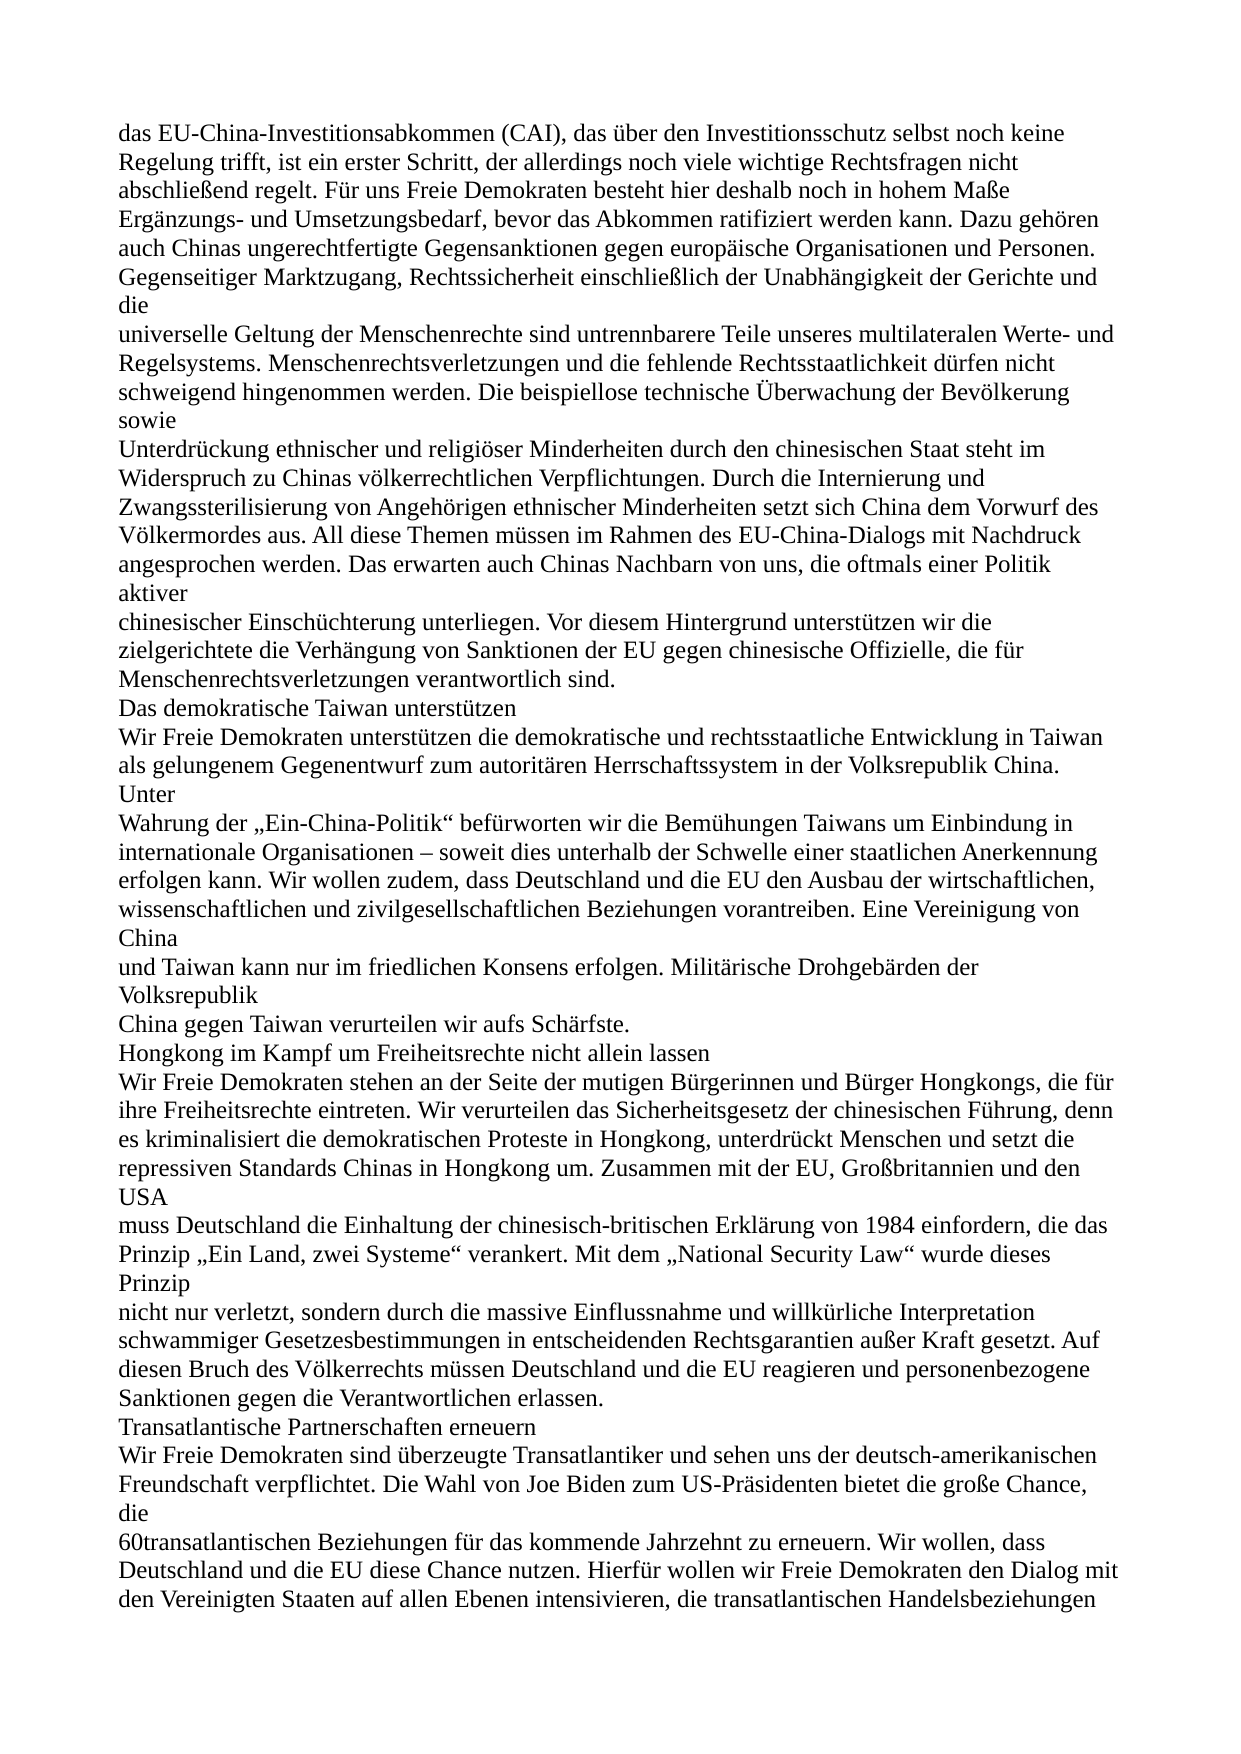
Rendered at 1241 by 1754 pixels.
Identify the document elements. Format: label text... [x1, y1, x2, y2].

text Menschenrechtsverletzungen verantwortlich sind. [118, 664, 1122, 693]
text wissenschaftlichen und zivilgesellschaftlichen Beziehungen vorantreiben. Eine Vereinigung von China [118, 894, 1122, 952]
text Gegenseitiger Marktzugang, Rechtssicherheit einschließlich der Unabhängigkeit der Gerichte und die [118, 262, 1122, 319]
text Sanktionen gegen die Verantwortlichen erlassen. [118, 1383, 1122, 1412]
text Wir Freie Demokraten sind überzeugte Transatlantiker und sehen uns der deutsch-amerikanischen [118, 1441, 1122, 1469]
text Wir Freie Demokraten stehen an der Seite der mutigen Bürgerinnen und Bürger Hongkongs, die für [118, 1067, 1122, 1096]
text und Taiwan kann nur im friedlichen Konsens erfolgen. Militärische Drohgebärden der Volksrepublik [118, 952, 1122, 1009]
text China gegen Taiwan verurteilen wir aufs Schärfste. [118, 1009, 1122, 1038]
text es kriminalisiert die demokratischen Proteste in Hongkong, unterdrückt Menschen und setzt die [118, 1124, 1122, 1153]
text Deutschland und die EU diese Chance nutzen. Hierfür wollen wir Freie Demokraten den Dialog mit [118, 1556, 1122, 1584]
text schweigend hingenommen werden. Die beispiellose technische Überwachung der Bevölkerung sowie [118, 377, 1122, 434]
text chinesischer Einschüchterung unterliegen. Vor diesem Hintergrund unterstützen wir die [118, 607, 1122, 636]
text muss Deutschland die Einhaltung der chinesisch-britischen Erklärung von 1984 einfordern, die das [118, 1211, 1122, 1239]
text Regelung trifft, ist ein erster Schritt, der allerdings noch viele wichtige Rechtsfragen nicht [118, 147, 1122, 176]
text erfolgen kann. Wir wollen zudem, dass Deutschland und die EU den Ausbau der wirtschaftlichen, [118, 866, 1122, 894]
text ihre Freiheitsrechte eintreten. Wir verurteilen das Sicherheitsgesetz der chinesischen Führung, denn [118, 1096, 1122, 1124]
text Völkermordes aus. All diese Themen müssen im Rahmen des EU-China-Dialogs mit Nachdruck [118, 521, 1122, 549]
text universelle Geltung der Menschenrechte sind untrennbarere Teile unseres multilateralen Werte- und [118, 319, 1122, 348]
text Unterdrückung ethnischer und religiöser Minderheiten durch den chinesischen Staat steht im [118, 434, 1122, 463]
text auch Chinas ungerechtfertigte Gegensanktionen gegen europäische Organisationen und Personen. [118, 233, 1122, 262]
text repressiven Standards Chinas in Hongkong um. Zusammen mit der EU, Großbritannien und den USA [118, 1153, 1122, 1211]
text den Vereinigten Staaten auf allen Ebenen intensivieren, die transatlantischen Handelsbeziehungen [118, 1584, 1122, 1613]
text Hongkong im Kampf um Freiheitsrechte nicht allein lassen [118, 1038, 1122, 1067]
text Prinzip „Ein Land, zwei Systeme“ verankert. Mit dem „National Security Law“ wurde dieses Prinzip [118, 1239, 1122, 1297]
text als gelungenem Gegenentwurf zum autoritären Herrschaftssystem in der Volksrepublik China. Unter [118, 751, 1122, 808]
text zielgerichtete die Verhängung von Sanktionen der EU gegen chinesische Offizielle, die für [118, 636, 1122, 664]
text schwammiger Gesetzesbestimmungen in entscheidenden Rechtsgarantien außer Kraft gesetzt. Auf [118, 1326, 1122, 1354]
text das EU-China-Investitionsabkommen (CAI), das über den Investitionsschutz selbst noch keine [118, 118, 1122, 147]
text 60transatlantischen Beziehungen für das kommende Jahrzehnt zu erneuern. Wir wollen, dass [118, 1527, 1122, 1556]
text abschließend regelt. Für uns Freie Demokraten besteht hier deshalb noch in hohem Maße [118, 176, 1122, 204]
text Ergänzungs- und Umsetzungsbedarf, bevor das Abkommen ratifiziert werden kann. Dazu gehören [118, 204, 1122, 233]
text Regelsystems. Menschenrechtsverletzungen und die fehlende Rechtsstaatlichkeit dürfen nicht [118, 348, 1122, 377]
text diesen Bruch des Völkerrechts müssen Deutschland und die EU reagieren und personenbezogene [118, 1354, 1122, 1383]
text Wahrung der „Ein-China-Politik“ befürworten wir die Bemühungen Taiwans um Einbindung in [118, 808, 1122, 837]
text Das demokratische Taiwan unterstützen [118, 693, 1122, 722]
text Widerspruch zu Chinas völkerrechtlichen Verpflichtungen. Durch die Internierung und [118, 463, 1122, 492]
text Zwangssterilisierung von Angehörigen ethnischer Minderheiten setzt sich China dem Vorwurf des [118, 492, 1122, 521]
text internationale Organisationen – soweit dies unterhalb der Schwelle einer staatlichen Anerkennung [118, 837, 1122, 866]
text Wir Freie Demokraten unterstützen die demokratische und rechtsstaatliche Entwicklung in Taiwan [118, 722, 1122, 751]
text nicht nur verletzt, sondern durch die massive Einflussnahme und willkürliche Interpretation [118, 1297, 1122, 1326]
text Transatlantische Partnerschaften erneuern [118, 1412, 1122, 1441]
text Freundschaft verpflichtet. Die Wahl von Joe Biden zum US-Präsidenten bietet die große Chance, die [118, 1469, 1122, 1527]
text angesprochen werden. Das erwarten auch Chinas Nachbarn von uns, die oftmals einer Politik aktiver [118, 549, 1122, 607]
